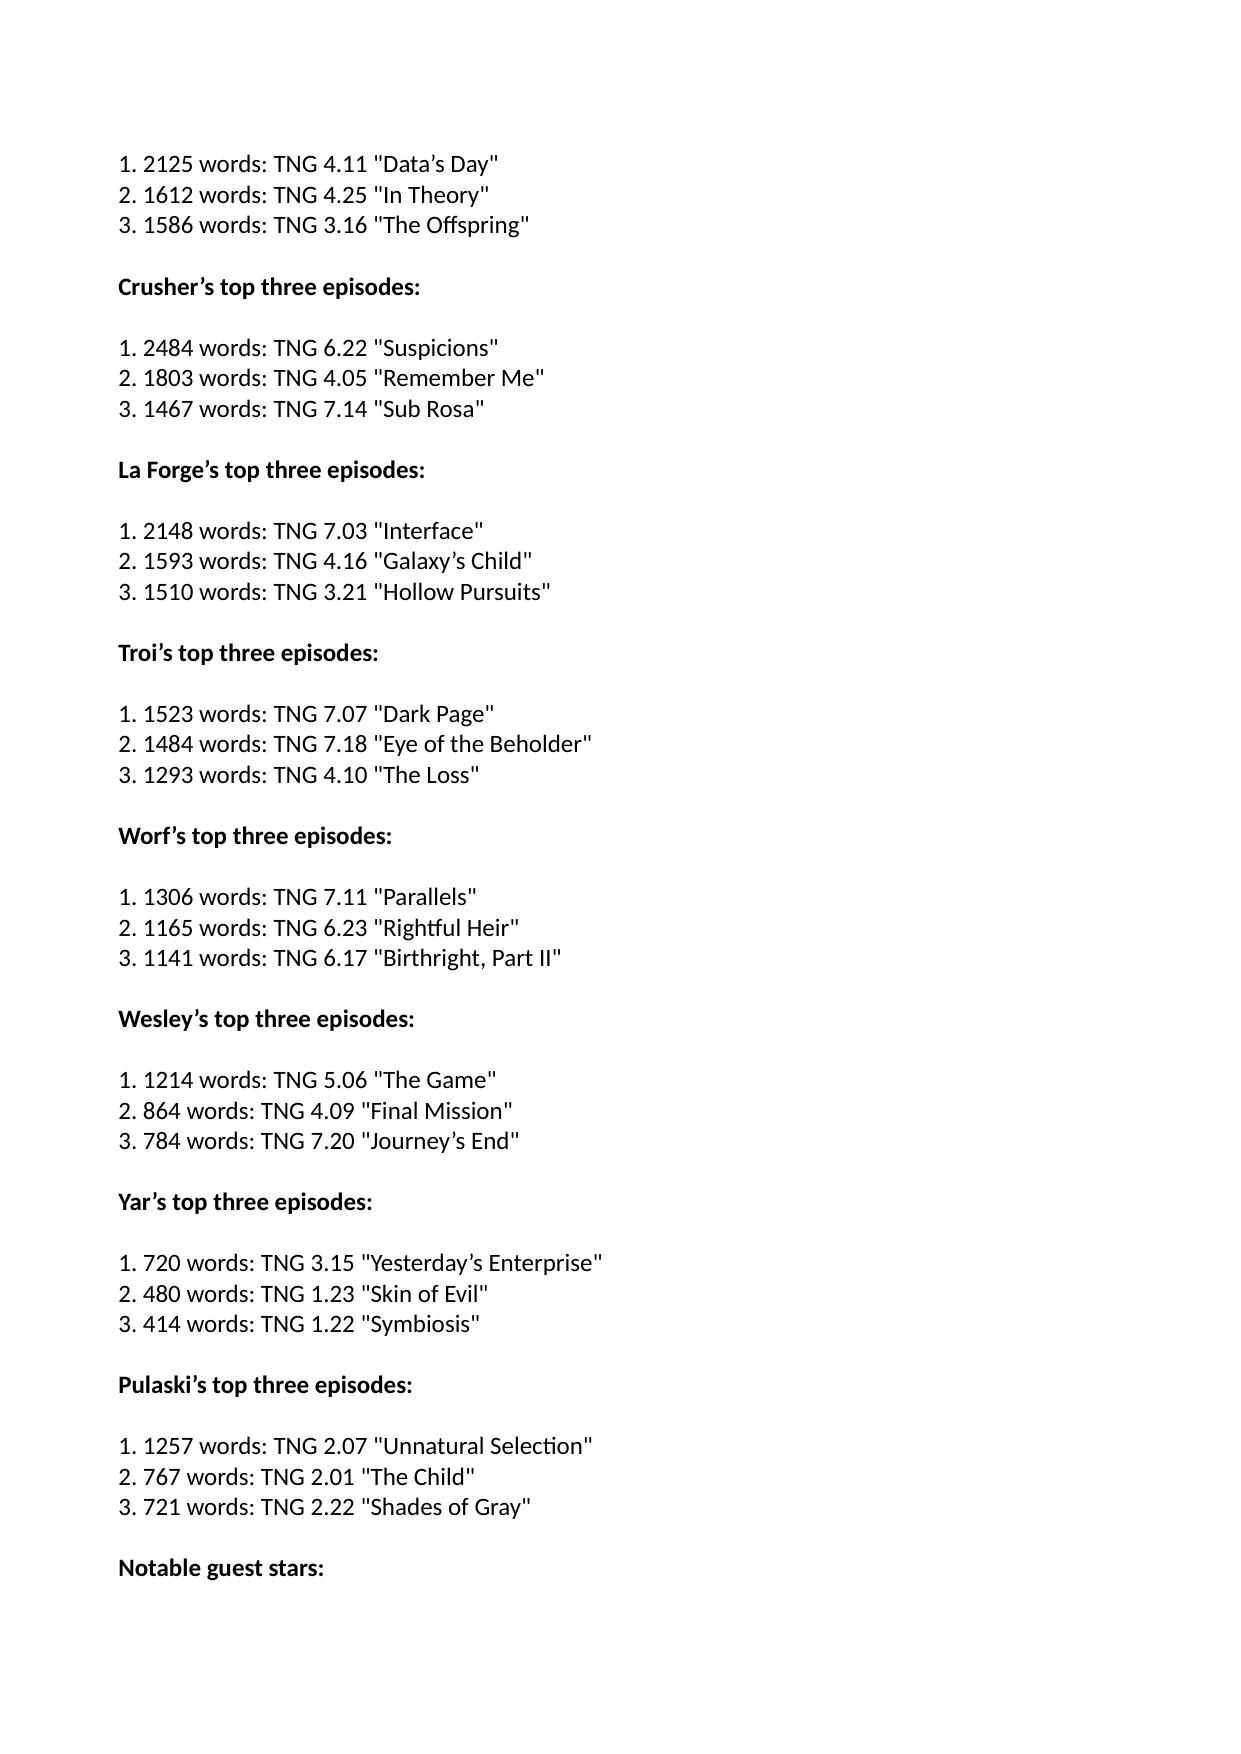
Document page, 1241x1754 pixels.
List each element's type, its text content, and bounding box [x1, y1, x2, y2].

text La Forge’s top three episodes: [118, 454, 1122, 484]
text 2. 1165 words: TNG 6.23 "Rightful Heir" [118, 912, 1122, 942]
text Troi’s top three episodes: [118, 637, 1122, 667]
text 3. 784 words: TNG 7.20 "Journey’s End" [118, 1125, 1122, 1156]
text 1. 2125 words: TNG 4.11 "Data’s Day" [118, 149, 1122, 179]
text 3. 414 words: TNG 1.22 "Symbiosis" [118, 1308, 1122, 1339]
text 2. 1612 words: TNG 4.25 "In Theory" [118, 179, 1122, 210]
text 2. 1484 words: TNG 7.18 "Eye of the Beholder" [118, 728, 1122, 759]
text 3. 1510 words: TNG 3.21 "Hollow Pursuits" [118, 576, 1122, 606]
text 3. 1586 words: TNG 3.16 "The Offspring" [118, 210, 1122, 240]
text 1. 2484 words: TNG 6.22 "Suspicions" [118, 332, 1122, 362]
text Wesley’s top three episodes: [118, 1003, 1122, 1034]
text Worf’s top three episodes: [118, 820, 1122, 851]
text 1. 1257 words: TNG 2.07 "Unnatural Selection" [118, 1431, 1122, 1461]
text Crusher’s top three episodes: [118, 271, 1122, 301]
text 3. 721 words: TNG 2.22 "Shades of Gray" [118, 1492, 1122, 1522]
text 2. 480 words: TNG 1.23 "Skin of Evil" [118, 1278, 1122, 1308]
text 2. 767 words: TNG 2.01 "The Child" [118, 1461, 1122, 1492]
text 1. 720 words: TNG 3.15 "Yesterday’s Enterprise" [118, 1247, 1122, 1278]
text Yar’s top three episodes: [118, 1186, 1122, 1217]
text Notable guest stars: [118, 1553, 1122, 1583]
text 2. 1593 words: TNG 4.16 "Galaxy’s Child" [118, 545, 1122, 576]
text 1. 1306 words: TNG 7.11 "Parallels" [118, 881, 1122, 912]
text Pulaski’s top three episodes: [118, 1369, 1122, 1400]
text 2. 1803 words: TNG 4.05 "Remember Me" [118, 362, 1122, 393]
text 1. 2148 words: TNG 7.03 "Interface" [118, 515, 1122, 545]
text 2. 864 words: TNG 4.09 "Final Mission" [118, 1095, 1122, 1125]
text 1. 1214 words: TNG 5.06 "The Game" [118, 1064, 1122, 1095]
text 3. 1293 words: TNG 4.10 "The Loss" [118, 759, 1122, 789]
text 1. 1523 words: TNG 7.07 "Dark Page" [118, 698, 1122, 728]
text 3. 1141 words: TNG 6.17 "Birthright, Part II" [118, 942, 1122, 973]
text 3. 1467 words: TNG 7.14 "Sub Rosa" [118, 393, 1122, 423]
